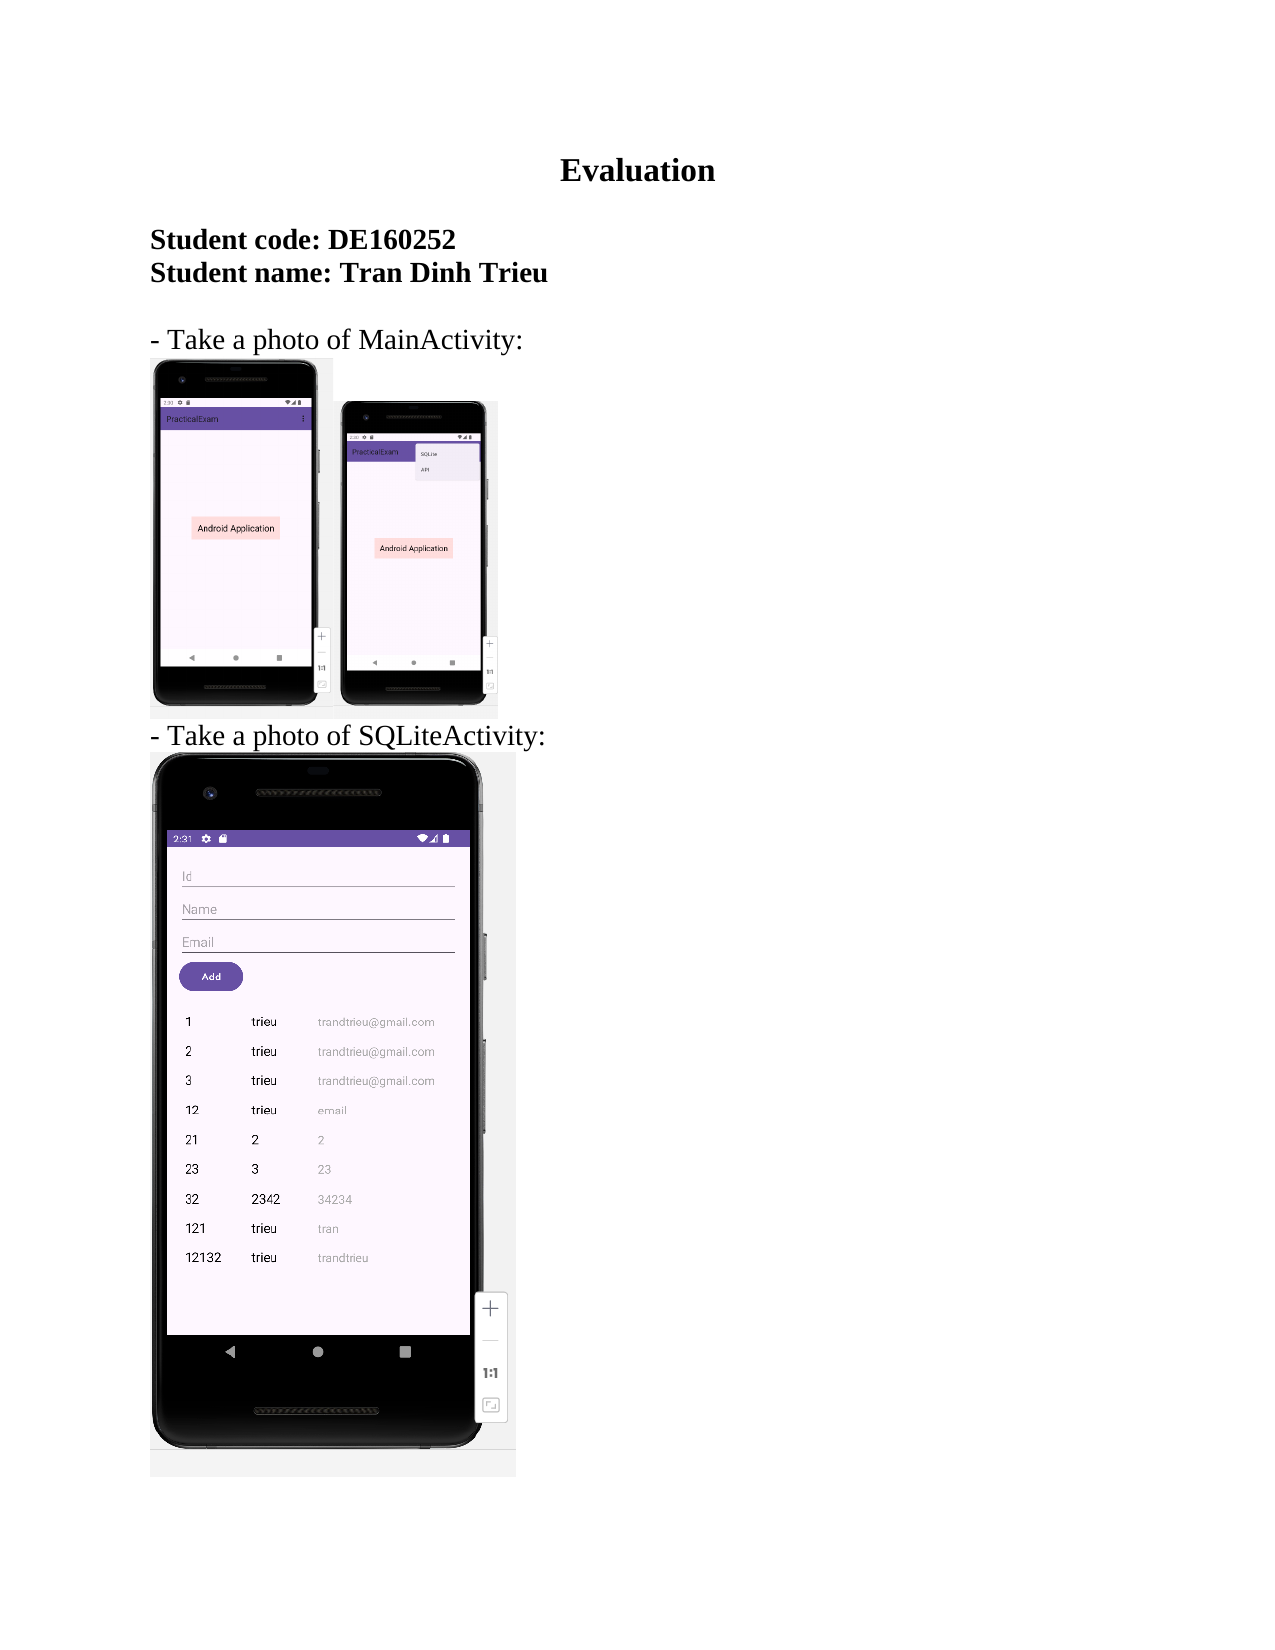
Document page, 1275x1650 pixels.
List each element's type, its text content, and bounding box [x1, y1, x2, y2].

picture [150, 752, 516, 1477]
text Student code: DE160252 [150, 222, 1125, 255]
text Student name: Tran Dinh Trieu [150, 255, 1125, 289]
text - Take a photo of SQLiteActivity: [150, 718, 1125, 752]
text Evaluation [150, 150, 1125, 188]
picture [150, 356, 498, 719]
text - Take a photo of MainActivity: [150, 322, 1125, 356]
